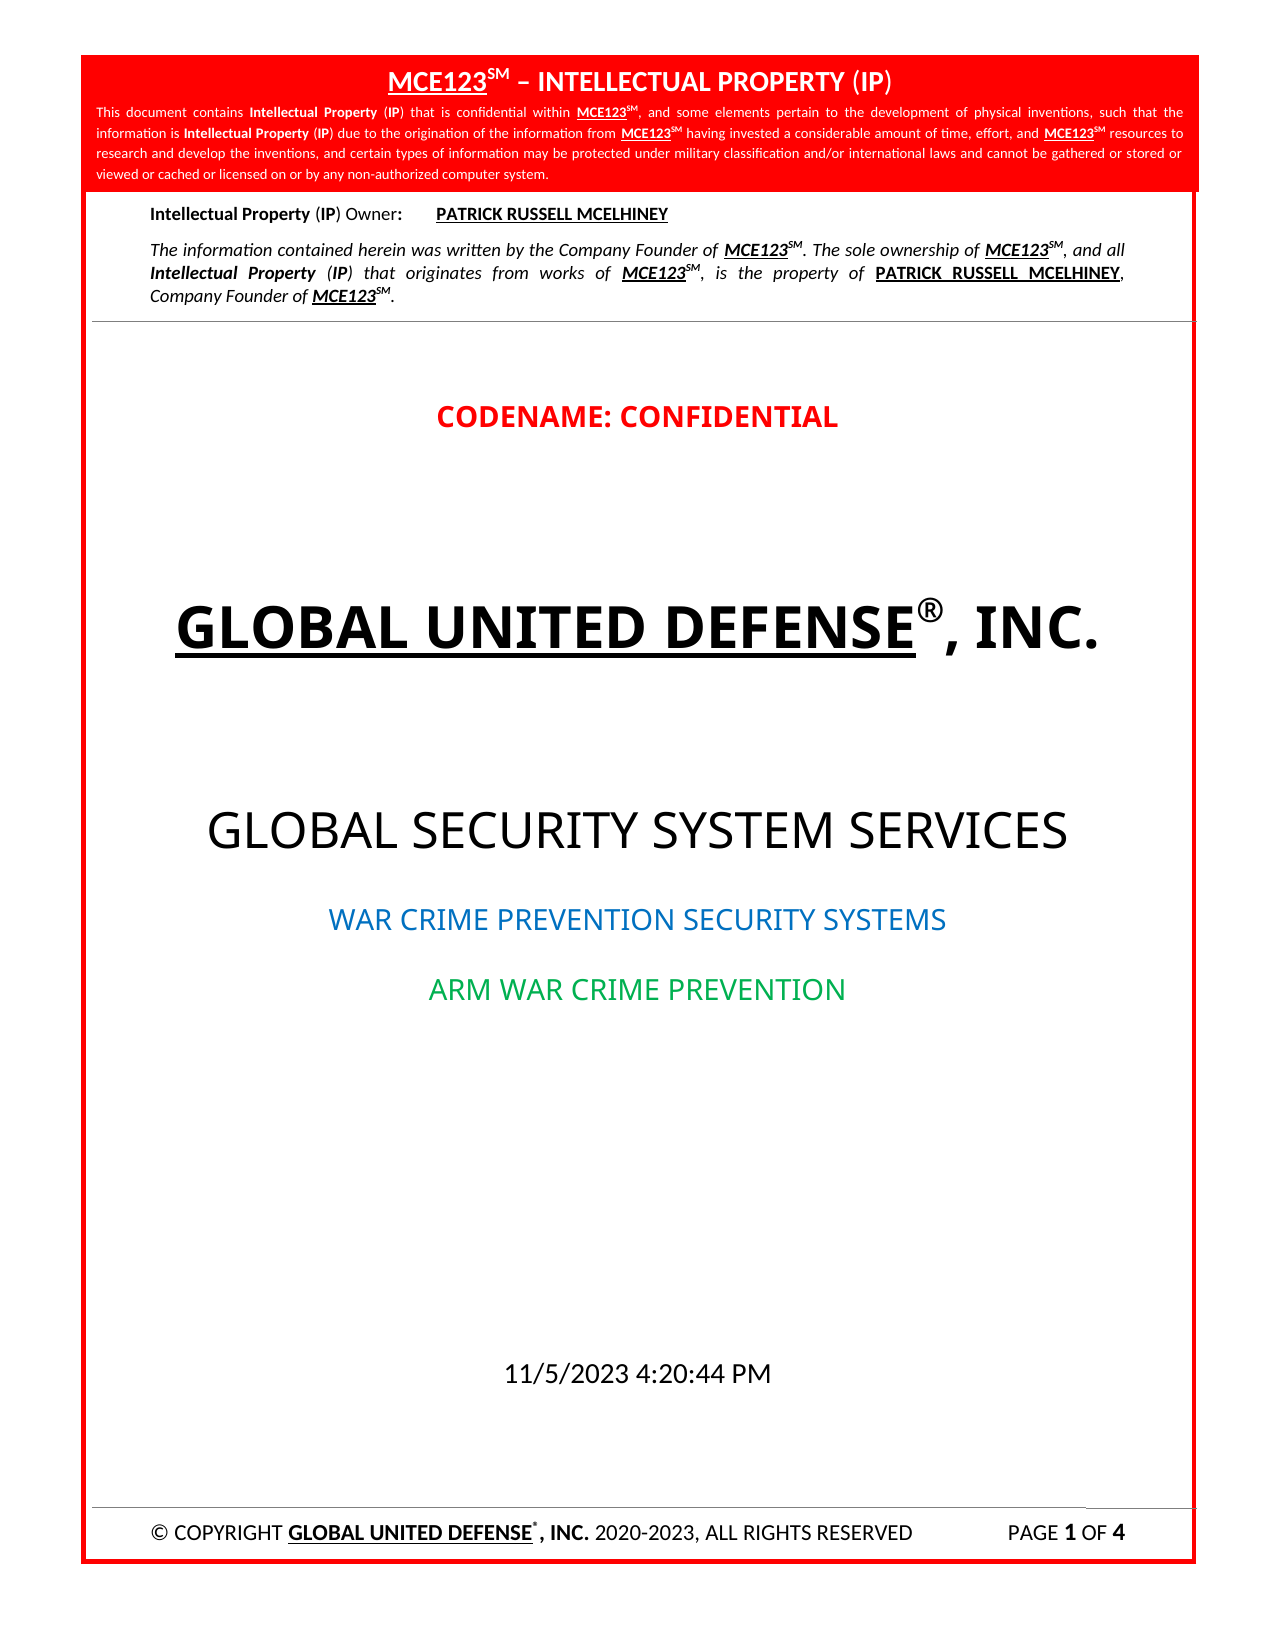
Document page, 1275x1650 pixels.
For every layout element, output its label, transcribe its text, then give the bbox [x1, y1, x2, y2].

text GLOBAL UNITED DEFENSE®, INC. [150, 586, 1125, 666]
text 11/5/2023 4:20:44 PM [150, 1356, 1125, 1391]
subtitle WAR CRIME PREVENTION SECURITY SYSTEMS [150, 899, 1125, 938]
text CODENAME: CONFIDENTIAL [150, 396, 1125, 436]
subtitle ARM WAR CRIME PREVENTION [150, 969, 1125, 1009]
text GLOBAL SECURITY SYSTEM SERVICES [150, 796, 1125, 864]
